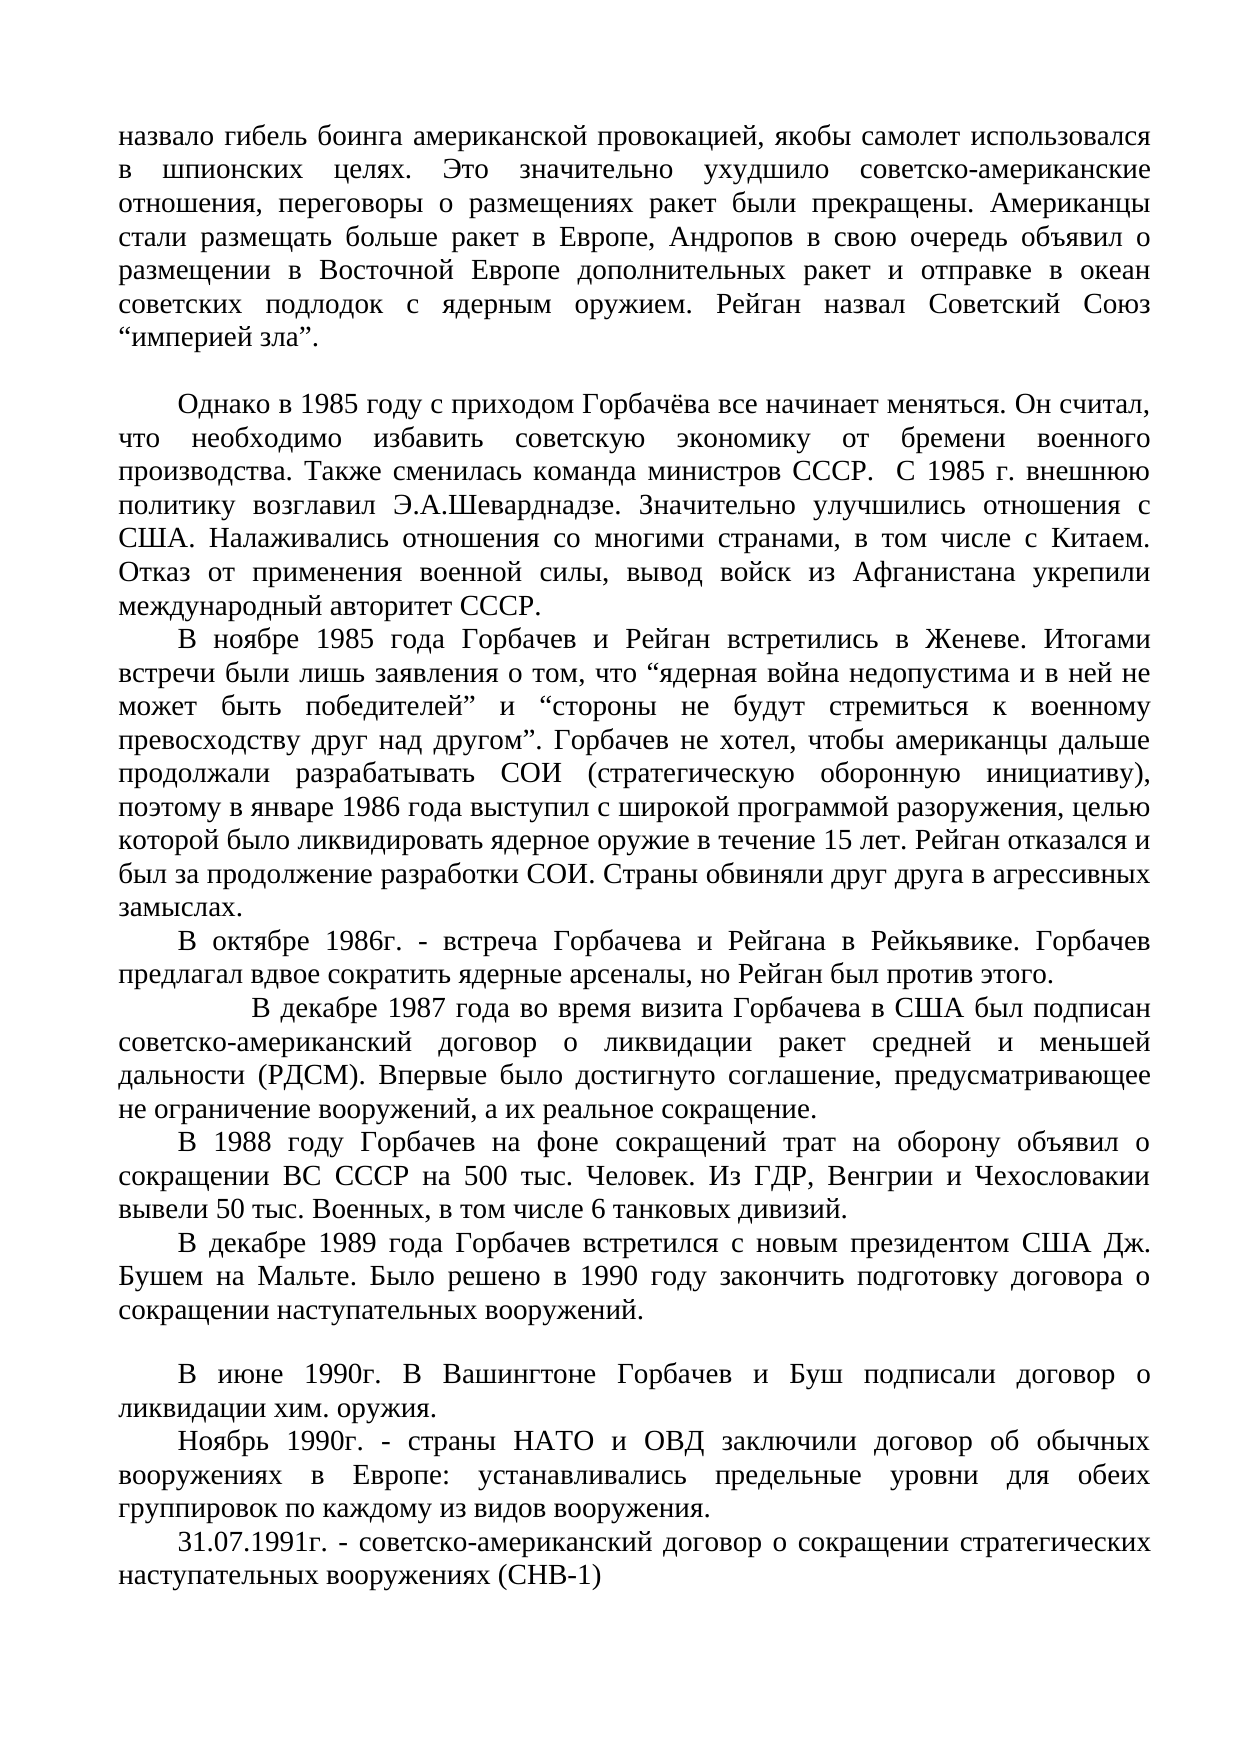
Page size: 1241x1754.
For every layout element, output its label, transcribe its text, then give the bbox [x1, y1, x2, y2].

text 31.07.1991г. - советско-американский договор о сокращении стратегических наступательных вооружениях (СНВ-1) [118, 1524, 1152, 1591]
text В 1988 году Горбачев на фоне сокращений трат на оборону объявил о сокращении ВС СССР на 500 тыс. Человек. Из ГДР, Венгрии и Чехословакии вывели 50 тыс. Военных, в том числе 6 танковых дивизий. [118, 1124, 1152, 1225]
text В октябре 1986г. - встреча Горбачева и Рейгана в Рейкьявике. Горбачев предлагал вдвое сократить ядерные арсеналы, но Рейган был против этого. [118, 923, 1152, 990]
text Однако в 1985 году с приходом Горбачёва все начинает меняться. Он считал, что необходимо избавить советскую экономику от бремени военного производства. Также сменилась команда министров СССР. С 1985 г. внешнюю политику возглавил Э.А.Шеварднадзе. Значительно улучшились отношения с США. Налаживались отношения со многими странами, в том числе с Китаем. Отказ от применения военной силы, вывод войск из Афганистана укрепили международный авторитет СССР. [118, 386, 1152, 621]
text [118, 118, 1152, 353]
text В декабре 1987 года во время визита Горбачева в США был подписан советско-американский договор о ликвидации ракет средней и меньшей дальности (РДСМ). Впервые было достигнуто соглашение, предусматривающее не ограничение вооружений, а их реальное сокращение. [118, 990, 1152, 1124]
text В ноябре 1985 года Горбачев и Рейган встретились в Женеве. Итогами встречи были лишь заявления о том, что “ядерная война недопустима и в ней не может быть победителей” и “стороны не будут стремиться к военному превосходству друг над другом”. Горбачев не хотел, чтобы американцы дальше продолжали разрабатывать СОИ (стратегическую оборонную инициативу), поэтому в январе 1986 года выступил с широкой программой разоружения, целью которой было ликвидировать ядерное оружие в течение 15 лет. Рейган отказался и был за продолжение разработки СОИ. Страны обвиняли друг друга в агрессивных замыслах. [118, 621, 1152, 923]
text В декабре 1989 года Горбачев встретился с новым президентом США Дж. Бушем на Мальте. Было решено в 1990 году закончить подготовку договора о сокращении наступательных вооружений. [118, 1225, 1152, 1326]
text Ноябрь 1990г. - страны НАТО и ОВД заключили договор об обычных вооружениях в Европе: устанавливались предельные уровни для обеих группировок по каждому из видов вооружения. [118, 1423, 1152, 1524]
text В июне 1990г. В Вашингтоне Горбачев и Буш подписали договор о ликвидации хим. оружия. [118, 1356, 1152, 1423]
